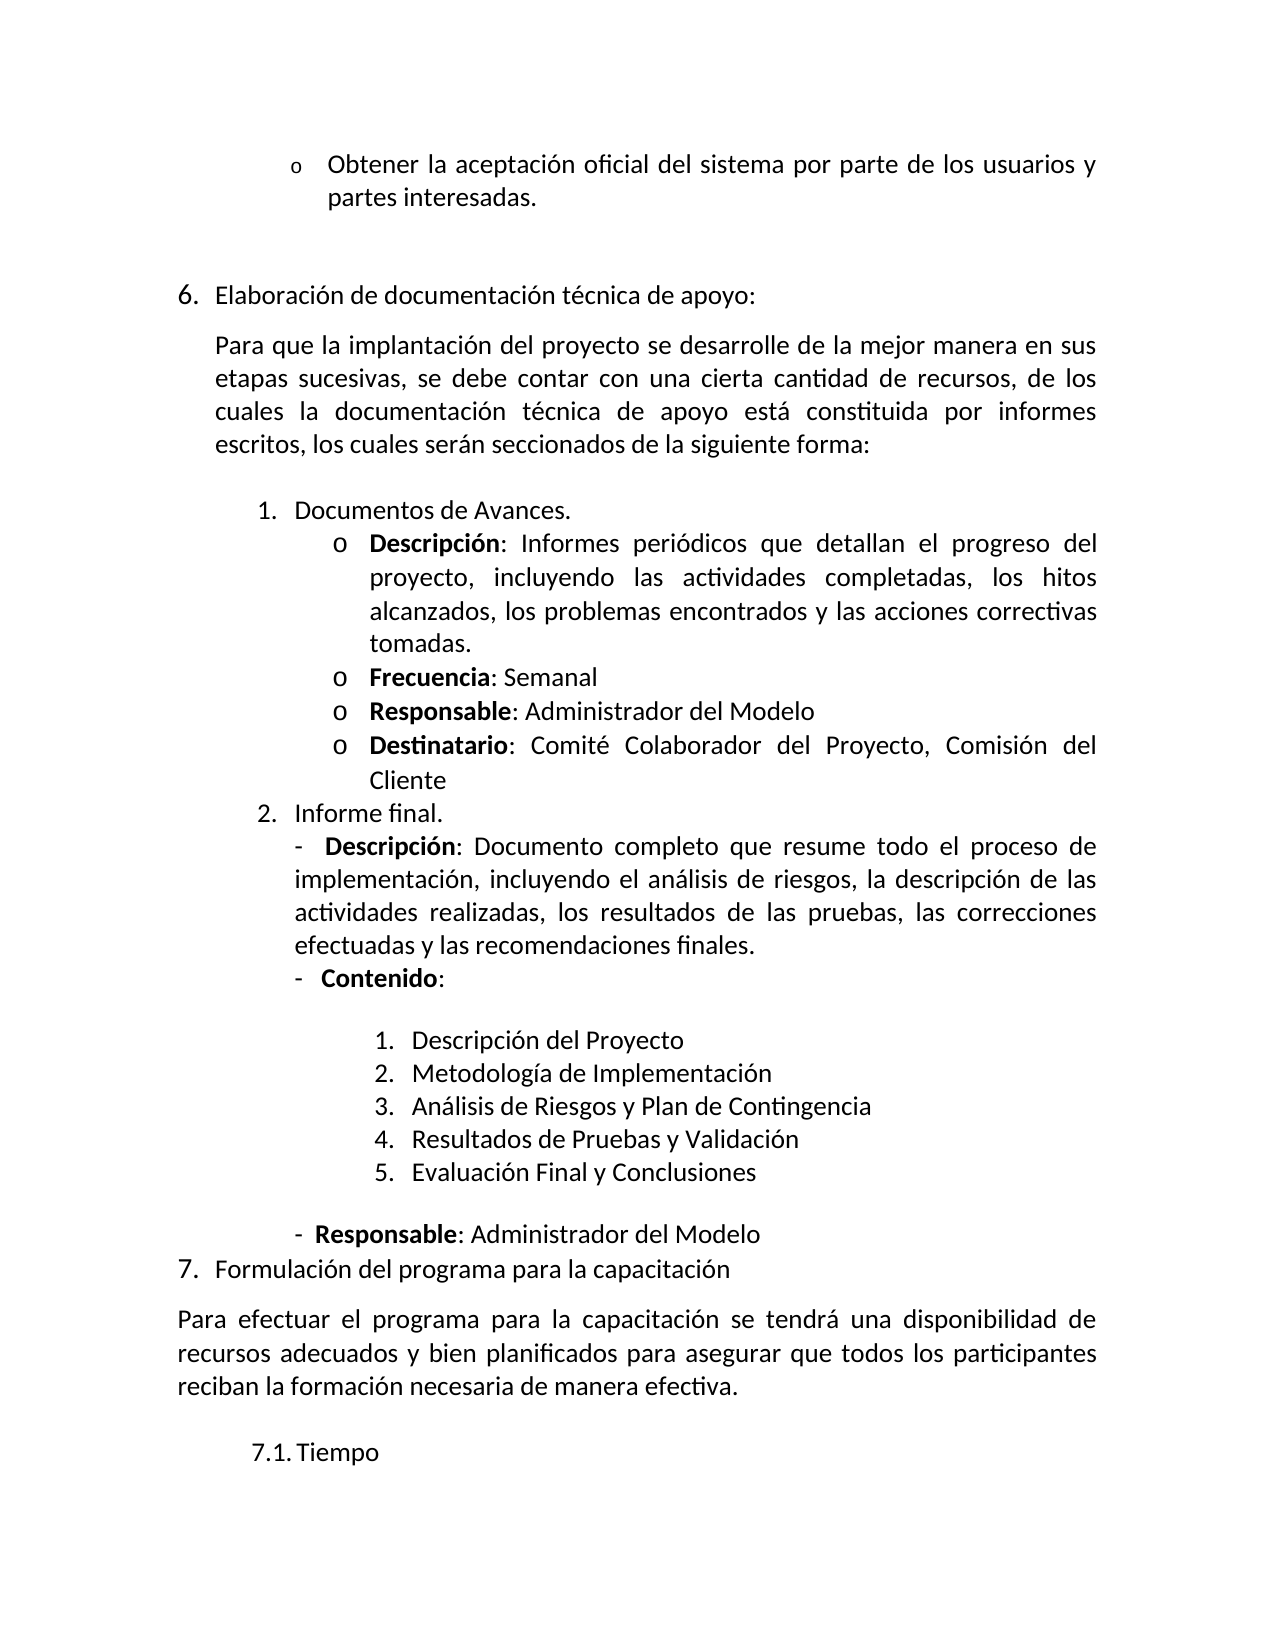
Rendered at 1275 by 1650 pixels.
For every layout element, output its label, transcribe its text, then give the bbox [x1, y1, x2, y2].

list Evaluación Final y Conclusiones [374, 1155, 1098, 1188]
list Documentos de Avances. [257, 493, 1098, 526]
text - Descripción: Documento completo que resume todo el proceso de implementación, incluyendo el análisis de riesgos, la descripción de las actividades realizadas, los resultados de las pruebas, las correcciones efectuadas y las recomendaciones finales. [294, 829, 1098, 961]
list Informe final. [257, 796, 1098, 829]
list Descripción: Informes periódicos que detallan el progreso del proyecto, incluyendo las actividades completadas, los hitos alcanzados, los problemas encontrados y las acciones correctivas tomadas. [332, 526, 1098, 660]
list Destinatario: Comité Colaborador del Proyecto, Comisión del Cliente [332, 728, 1098, 796]
list Descripción del Proyecto [374, 1023, 1098, 1056]
text - Contenido: [294, 961, 1098, 994]
subtitle Tiempo [251, 1435, 1098, 1468]
text Para efectuar el programa para la capacitación se tendrá una disponibilidad de recursos adecuados y bien planificados para asegurar que todos los participantes reciban la formación necesaria de manera efectiva. [177, 1303, 1098, 1402]
list Frecuencia: Semanal [332, 660, 1098, 694]
text - Responsable: Administrador del Modelo [294, 1217, 1098, 1250]
list Responsable: Administrador del Modelo [332, 694, 1098, 728]
subtitle Formulación del programa para la capacitación [177, 1250, 1098, 1286]
subtitle Elaboración de documentación técnica de apoyo: [177, 276, 1098, 311]
list Obtener la aceptación oficial del sistema por parte de los usuarios y partes interesadas. [290, 148, 1098, 214]
list Resultados de Pruebas y Validación [374, 1122, 1098, 1155]
list Análisis de Riesgos y Plan de Contingencia [374, 1089, 1098, 1122]
text Para que la implantación del proyecto se desarrolle de la mejor manera en sus etapas sucesivas, se debe contar con una cierta cantidad de recursos, de los cuales la documentación técnica de apoyo está constituida por informes escritos, los cuales serán seccionados de la siguiente forma: [215, 328, 1098, 460]
list Metodología de Implementación [374, 1056, 1098, 1089]
